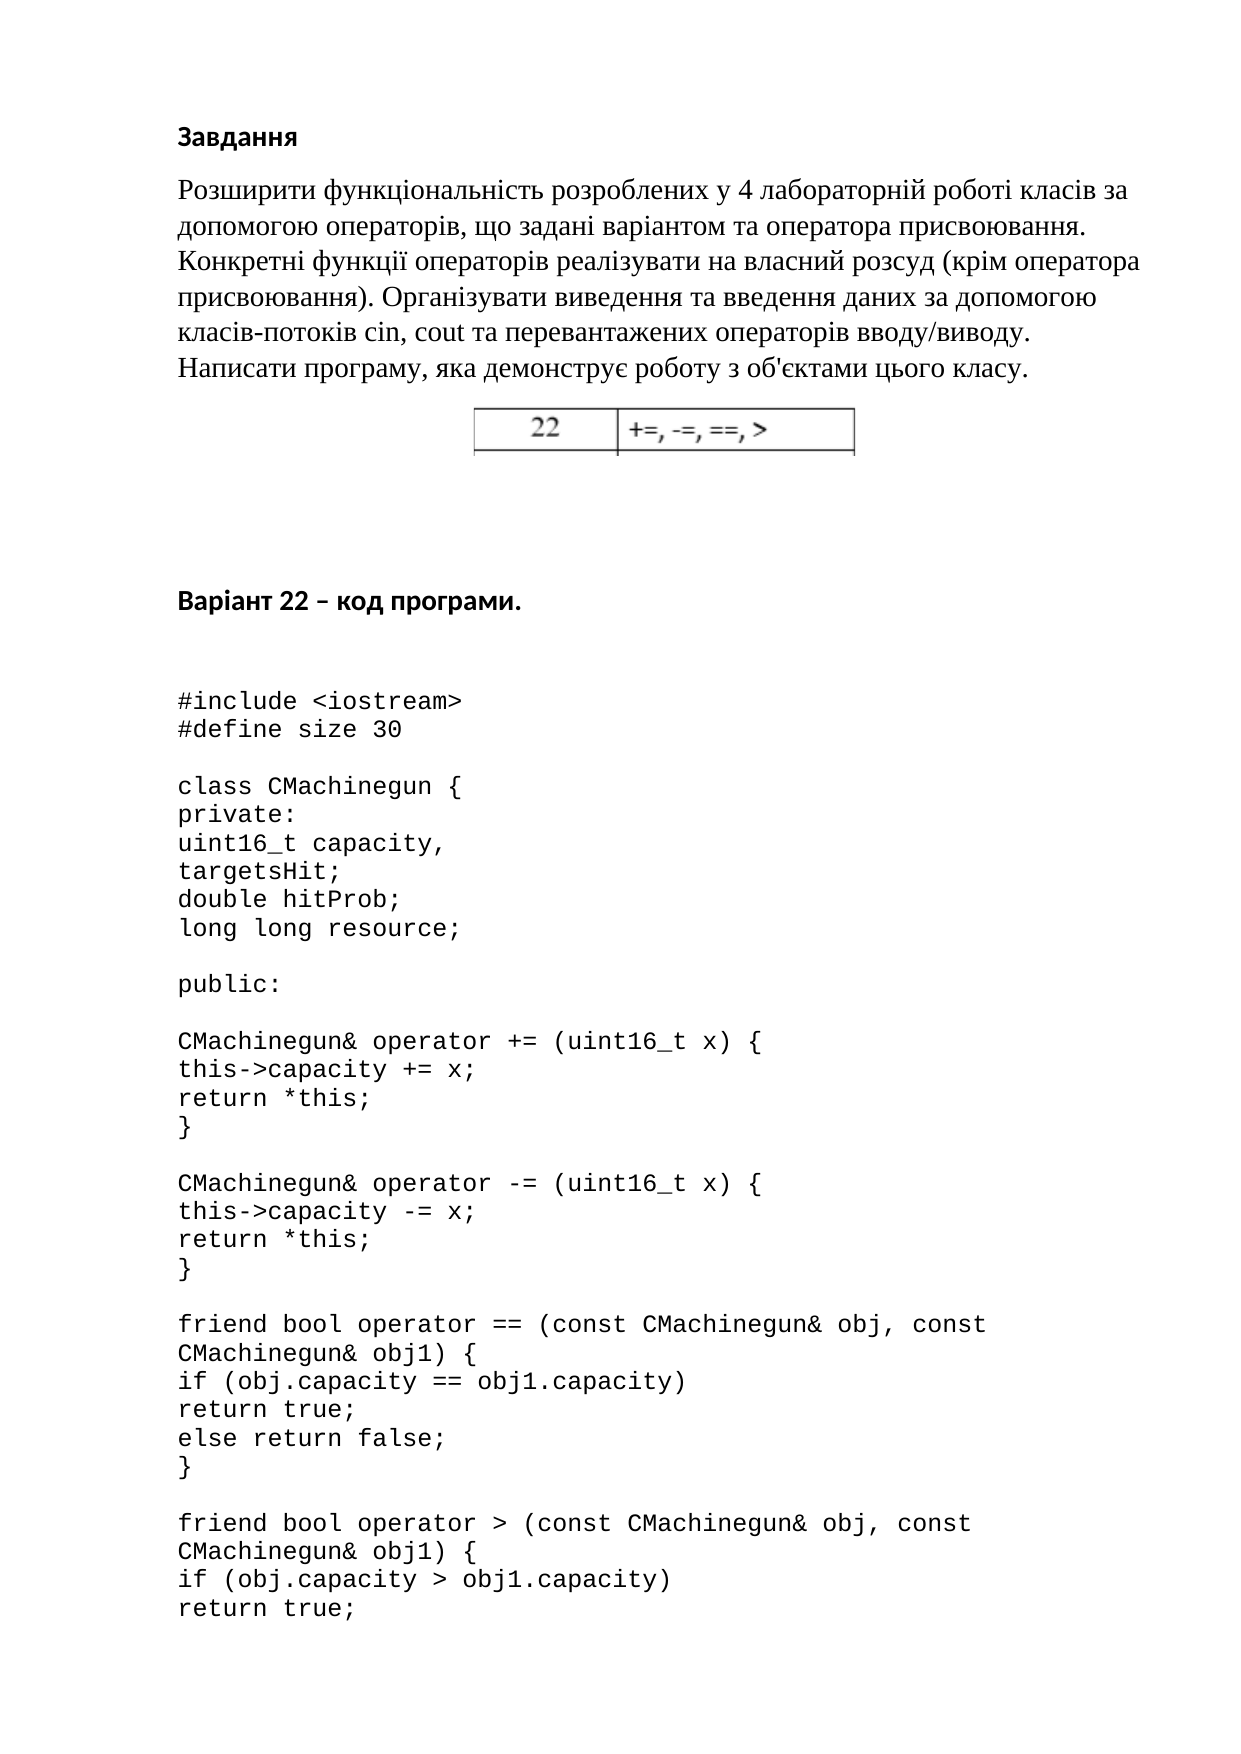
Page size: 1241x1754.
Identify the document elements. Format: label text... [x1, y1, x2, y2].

text return *this; [177, 1085, 1152, 1113]
text if (obj.capacity > obj1.capacity) [177, 1567, 1152, 1595]
text Варіант 22 – код програми. [177, 582, 1152, 618]
text double hitProb; [177, 887, 1152, 915]
text } [177, 1255, 1152, 1283]
text this->capacity -= x; [177, 1198, 1152, 1227]
text Розширити функціональність розроблених у 4 лабораторній роботі класів за допомогою операторів, що задані варіантом та оператора присвоювання. Конкретні функції операторів реалізувати на власний розсуд (крім оператора присвоювання). Організувати виведення та введення даних за допомогою класів-потоків сin, cout та перевантажених операторів вводу/виводу. Написати програму, яка демонструє роботу з об'єктами цього класу. [177, 172, 1152, 384]
text targetsHit; [177, 858, 1152, 887]
text #include <iostream> [177, 688, 1152, 717]
text friend bool operator == (const CMachinegun& obj, const CMachinegun& obj1) { [177, 1312, 1152, 1368]
text uint16_t capacity, [177, 830, 1152, 858]
text long long resource; [177, 915, 1152, 943]
text return true; [177, 1397, 1152, 1425]
text } [177, 1113, 1152, 1142]
text if (obj.capacity == obj1.capacity) [177, 1368, 1152, 1397]
text CMachinegun& operator -= (uint16_t x) { [177, 1170, 1152, 1198]
text private: [177, 802, 1152, 830]
text return *this; [177, 1227, 1152, 1255]
text public: [177, 972, 1152, 1000]
text this->capacity += x; [177, 1057, 1152, 1085]
text } [177, 1453, 1152, 1482]
text Завдання [177, 118, 1152, 154]
text friend bool operator > (const CMachinegun& obj, const CMachinegun& obj1) { [177, 1510, 1152, 1567]
text class CMachinegun { [177, 773, 1152, 802]
text CMachinegun& operator += (uint16_t x) { [177, 1028, 1152, 1057]
text return true; [177, 1595, 1152, 1623]
text else return false; [177, 1425, 1152, 1453]
text #define size 30 [177, 717, 1152, 745]
